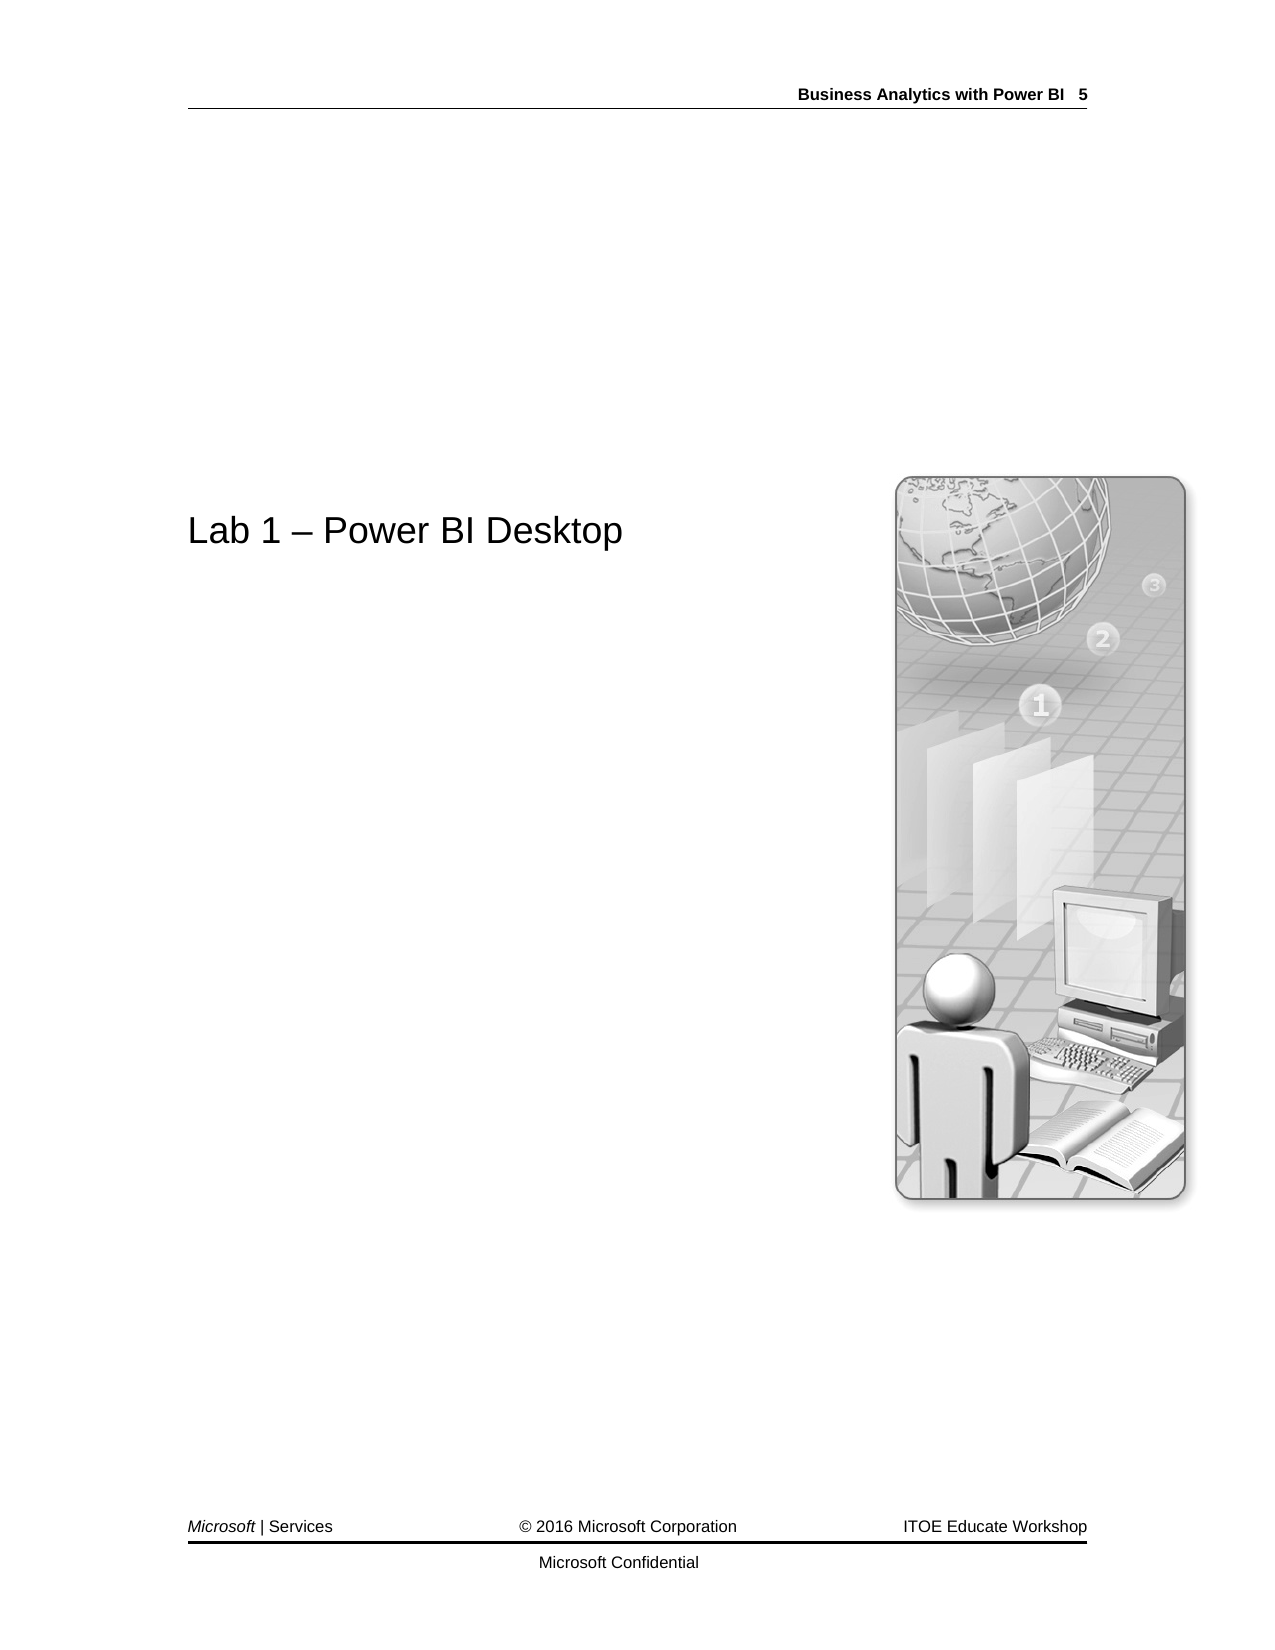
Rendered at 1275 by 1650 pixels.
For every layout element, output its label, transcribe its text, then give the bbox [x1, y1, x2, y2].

picture [875, 465, 1202, 1216]
title Lab 1 – Power BI Desktop [187, 466, 862, 552]
